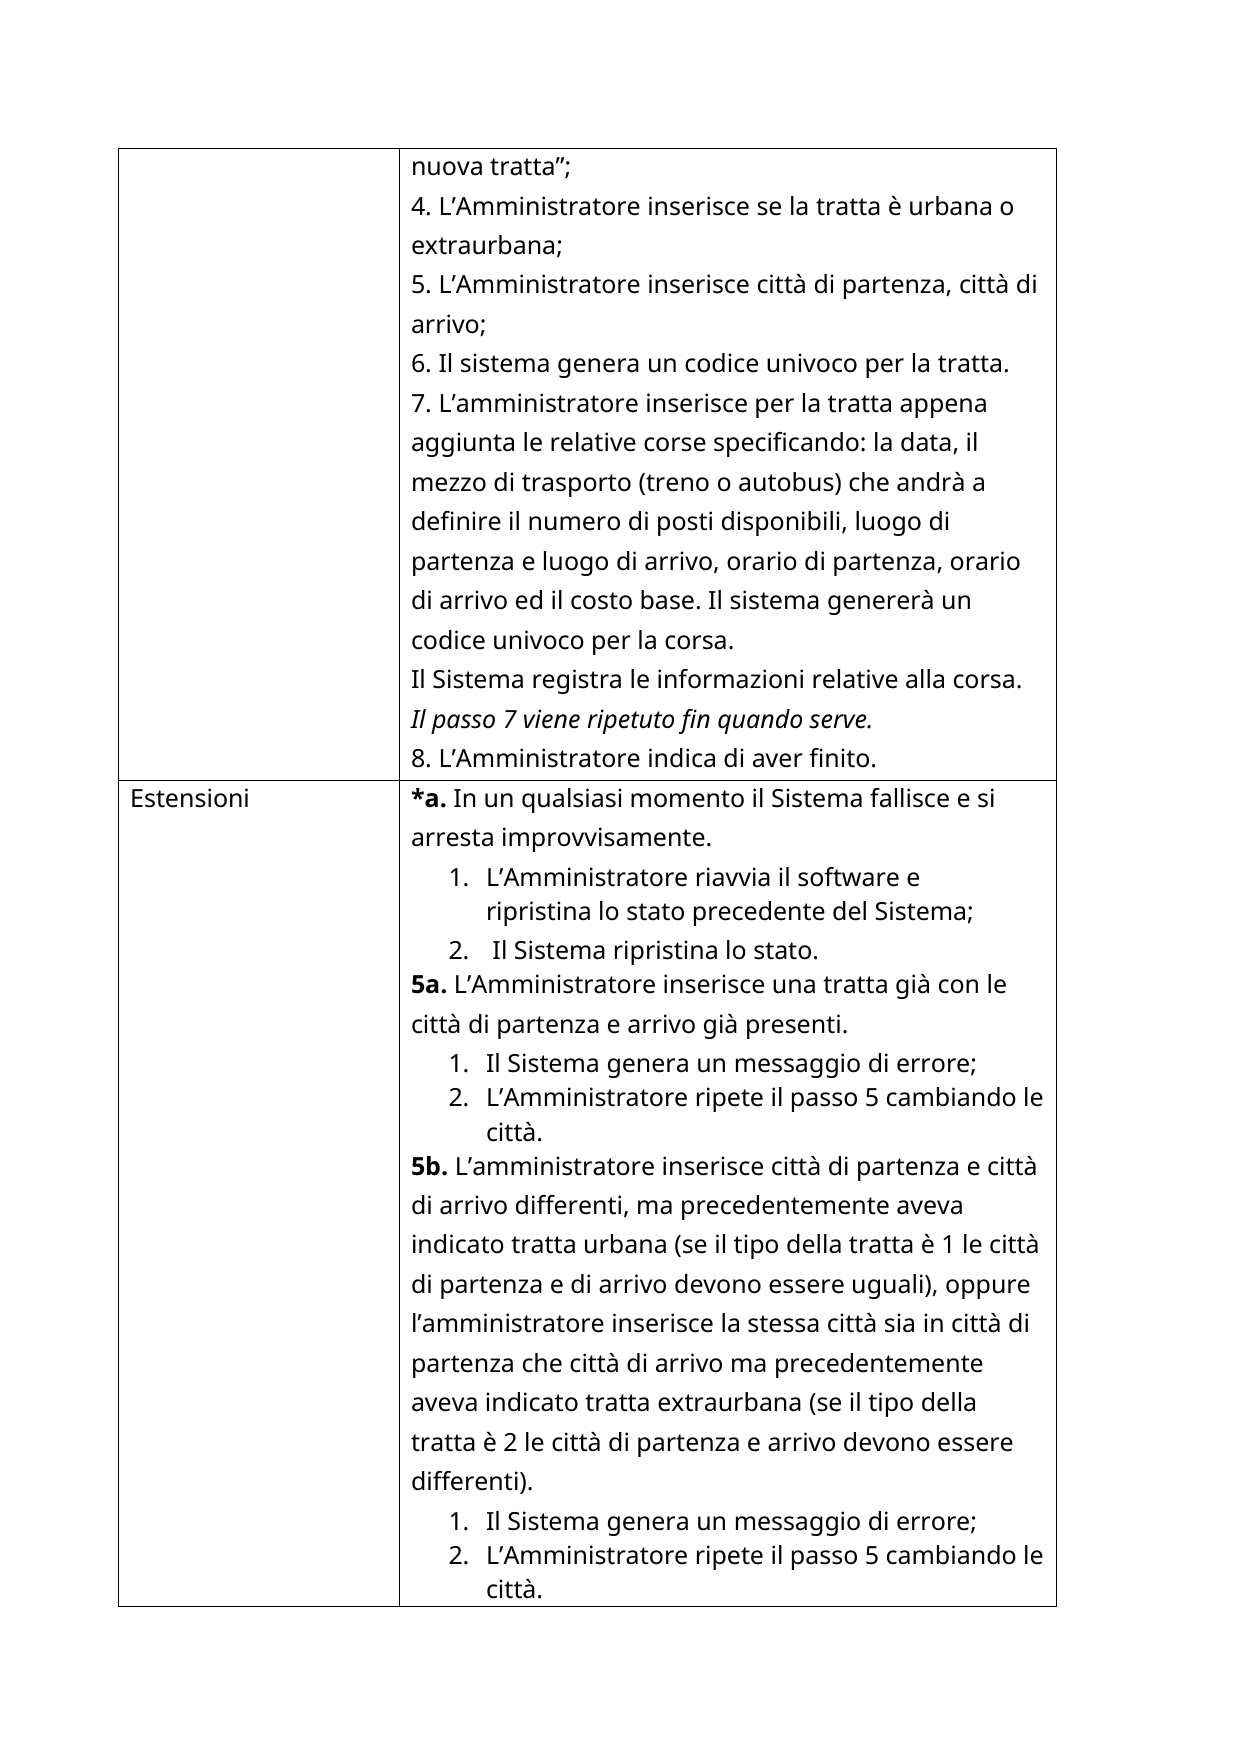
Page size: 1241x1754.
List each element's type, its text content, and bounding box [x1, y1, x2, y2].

table_cell Estensioni [119, 781, 399, 1606]
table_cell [400, 149, 1056, 779]
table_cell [119, 149, 399, 779]
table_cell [400, 781, 1056, 1606]
